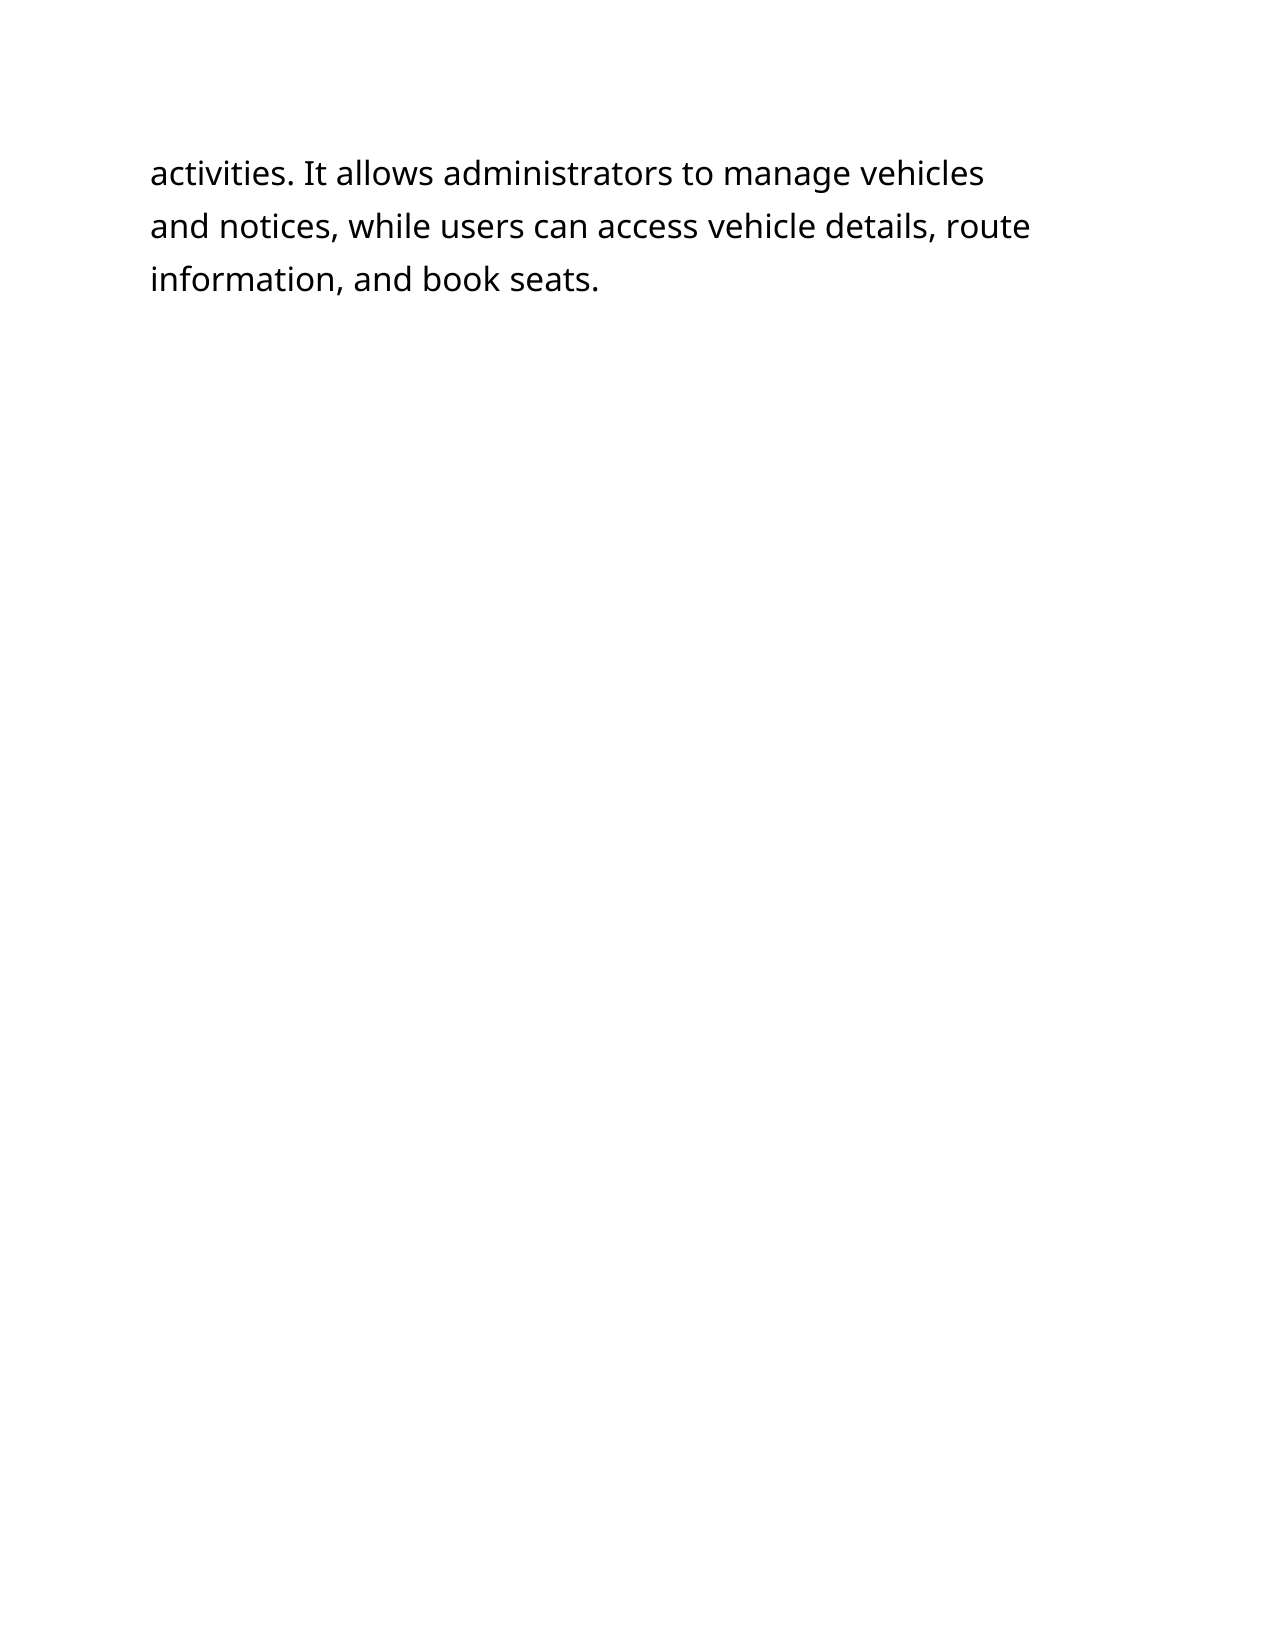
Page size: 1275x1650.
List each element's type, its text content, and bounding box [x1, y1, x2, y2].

text activities. It allows administrators to manage vehicles and notices, while users can access vehicle details, route information, and book seats. [150, 150, 1033, 302]
